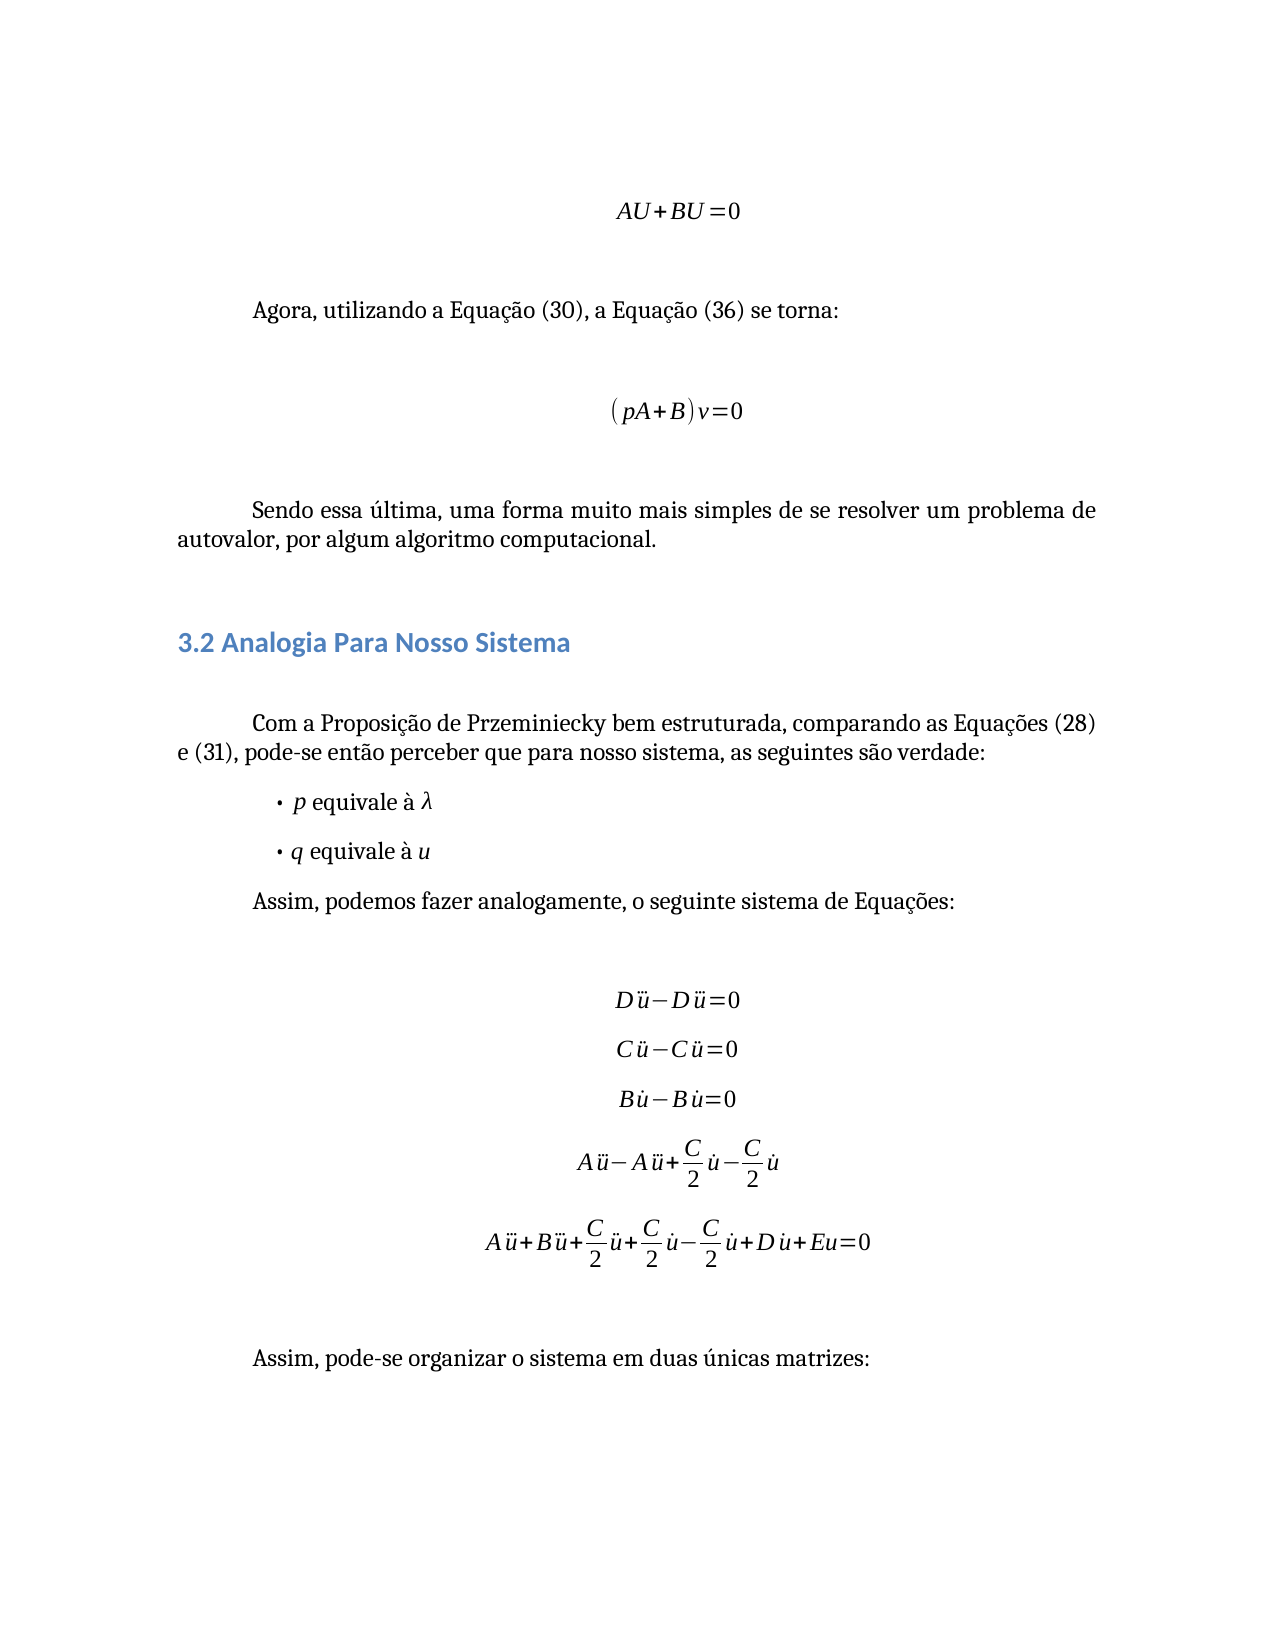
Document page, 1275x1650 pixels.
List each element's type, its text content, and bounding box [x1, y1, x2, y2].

text (40) [177, 1035, 1098, 1064]
text (39) [177, 986, 1098, 1014]
text Com a Proposição de Przeminiecky bem estruturada, comparando as Equações (28) e (31), pode-se então perceber que para nosso sistema, as seguintes são verdade: [177, 709, 1098, 767]
subtitle 3.2 Analogia Para Nosso Sistema [177, 624, 1098, 659]
text Agora, utilizando a Equação (30), a Equação (36) se torna: [177, 296, 1098, 325]
text (43) [177, 1214, 1098, 1273]
text • equivale à [177, 837, 1098, 866]
text (41) [177, 1085, 1098, 1114]
text (37) [177, 197, 1098, 226]
text Assim, pode-se organizar o sistema em duas únicas matrizes: [177, 1344, 1098, 1372]
text Sendo essa última, uma forma muito mais simples de se resolver um problema de autovalor, por algum algoritmo computacional. [177, 496, 1098, 553]
text (42) [177, 1134, 1098, 1193]
text Assim, podemos fazer analogamente, o seguinte sistema de Equações: [177, 887, 1098, 915]
text (38) [177, 396, 1098, 426]
text • equivale à [177, 787, 1098, 816]
